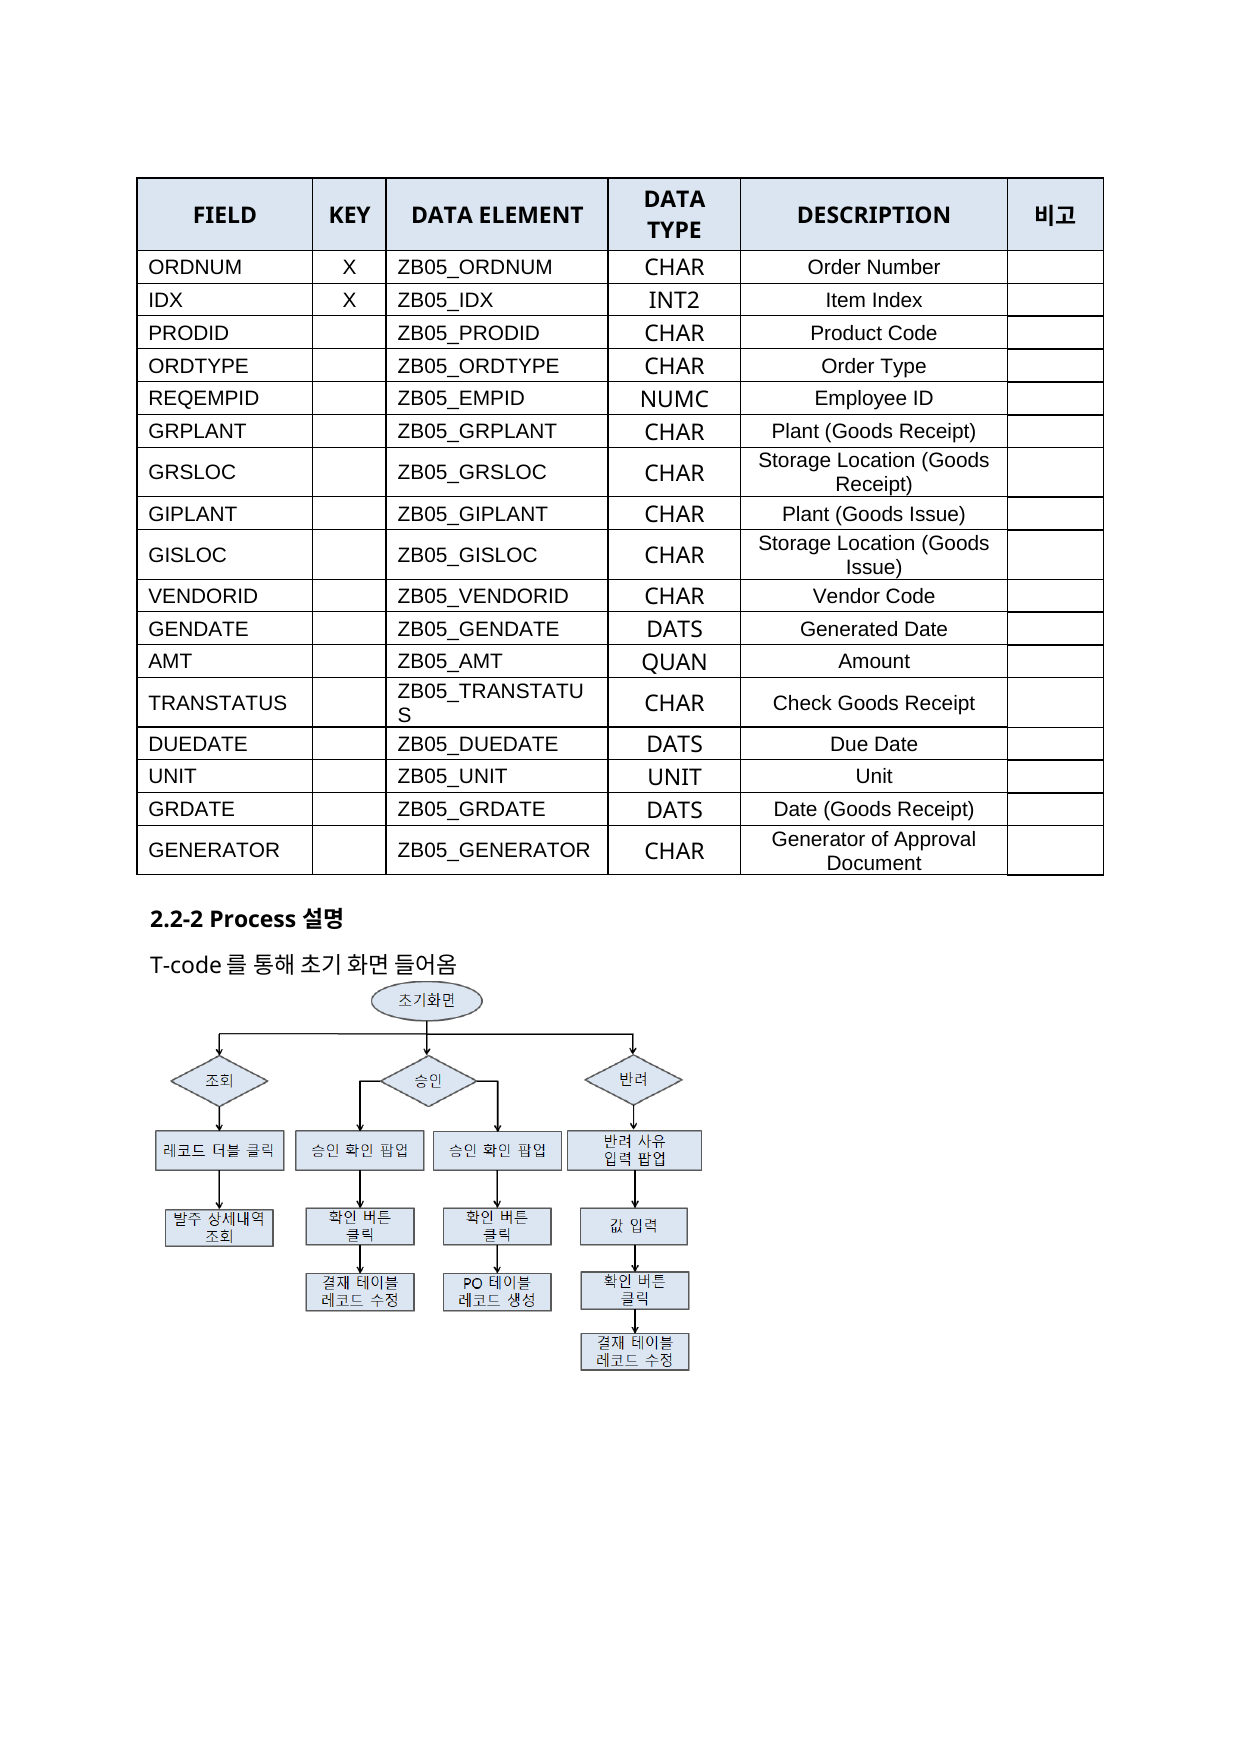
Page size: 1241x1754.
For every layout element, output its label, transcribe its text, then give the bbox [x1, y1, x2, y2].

table_cell [1008, 646, 1103, 677]
table_cell DATS [609, 793, 740, 825]
picture [150, 981, 705, 1384]
table_cell GENERATOR [138, 826, 312, 874]
table_cell [1008, 826, 1103, 874]
table_cell ZB05_GENDATE [387, 612, 607, 644]
table_cell TRANSTATUS [138, 678, 312, 726]
table_cell UNIT [138, 760, 312, 792]
table_cell CHAR [609, 316, 740, 348]
table_cell GRPLANT [138, 415, 312, 447]
table_cell CHAR [609, 251, 740, 283]
table_cell Generated Date [741, 612, 1007, 644]
text T-code를 통해 초기 화면 들어옴 [150, 947, 1090, 980]
table_cell AMT [138, 645, 312, 677]
table_cell [1008, 498, 1103, 529]
table_cell [313, 415, 385, 447]
table_cell [313, 612, 385, 644]
table_header FIELD [138, 179, 312, 250]
table_cell GRDATE [138, 793, 312, 825]
table_cell [313, 448, 385, 496]
table_cell CHAR [609, 530, 740, 578]
table_cell [1008, 251, 1103, 283]
table_cell [313, 382, 385, 414]
table_cell CHAR [609, 497, 740, 529]
table_cell [1008, 284, 1103, 315]
table_cell Date (Goods Receipt) [741, 793, 1007, 825]
table_cell GISLOC [138, 530, 312, 578]
table_cell DUEDATE [138, 728, 312, 759]
table_cell [1008, 531, 1103, 578]
table_cell Plant (Goods Issue) [741, 497, 1007, 529]
table_cell Amount [741, 645, 1007, 677]
table_cell [1008, 383, 1103, 414]
table_cell ZB05_UNIT [387, 760, 607, 792]
table_cell Order Number [741, 251, 1007, 283]
table_cell NUMC [609, 382, 740, 414]
table_cell Storage Location (Goods Issue) [741, 530, 1007, 578]
table_cell ZB05_GISLOC [387, 530, 607, 578]
table_cell ZB05_EMPID [387, 382, 607, 414]
table_cell CHAR [609, 415, 740, 447]
table_cell ZB05_PRODID [387, 316, 607, 348]
table_cell ZB05_TRANSTATUS [387, 678, 607, 726]
table_cell [313, 760, 385, 792]
table_cell X [313, 284, 385, 315]
text 2.2-2 Process 설명 [150, 901, 1069, 934]
table_cell Item Index [741, 284, 1007, 315]
table_cell [1008, 317, 1103, 348]
table_cell [1008, 613, 1103, 644]
table_cell DATS [609, 612, 740, 644]
table_cell [1008, 728, 1103, 759]
table_cell [313, 645, 385, 677]
table_cell [313, 678, 385, 726]
table_cell CHAR [609, 349, 740, 381]
table_cell [313, 530, 385, 578]
table_cell ORDNUM [138, 251, 312, 283]
table_cell Vendor Code [741, 580, 1007, 611]
table_cell Check Goods Receipt [741, 678, 1007, 726]
table_cell ORDTYPE [138, 349, 312, 381]
table_cell ZB05_DUEDATE [387, 728, 607, 759]
table_cell Generator of Approval Document [741, 826, 1007, 874]
table_header DATA ELEMENT [387, 179, 607, 250]
table_cell UNIT [609, 760, 740, 792]
table_header DESCRIPTION [741, 179, 1007, 250]
table_cell [1008, 350, 1103, 381]
table_cell GENDATE [138, 612, 312, 644]
table_header DATA TYPE [609, 179, 740, 250]
table_cell ZB05_ORDTYPE [387, 349, 607, 381]
table_cell ZB05_VENDORID [387, 580, 607, 611]
table_cell Product Code [741, 316, 1007, 348]
table_cell PRODID [138, 316, 312, 348]
table_cell CHAR [609, 448, 740, 496]
table_cell X [313, 251, 385, 283]
table_cell ZB05_GRSLOC [387, 448, 607, 496]
table_cell Unit [741, 760, 1007, 792]
table_cell [313, 349, 385, 381]
table_cell INT2 [609, 284, 740, 315]
table_cell [1008, 794, 1103, 825]
table_cell Plant (Goods Receipt) [741, 415, 1007, 447]
table_header KEY [313, 179, 385, 250]
table_cell ZB05_ORDNUM [387, 251, 607, 283]
table_cell GIPLANT [138, 497, 312, 529]
table_cell CHAR [609, 826, 740, 874]
table_cell REQEMPID [138, 382, 312, 414]
table_cell [313, 580, 385, 611]
table_cell [1008, 448, 1103, 496]
table_cell Storage Location (Goods Receipt) [741, 448, 1007, 496]
table_cell GRSLOC [138, 448, 312, 496]
table_cell [1008, 416, 1103, 447]
table_cell [313, 497, 385, 529]
table_cell [313, 316, 385, 348]
table_cell QUAN [609, 645, 740, 677]
table_cell [1008, 761, 1103, 792]
table_cell [313, 728, 385, 759]
table_cell [313, 793, 385, 825]
table_cell ZB05_AMT [387, 645, 607, 677]
table_cell ZB05_GRPLANT [387, 415, 607, 447]
table_cell CHAR [609, 678, 740, 726]
table_cell [1008, 580, 1103, 611]
table_cell DATS [609, 728, 740, 759]
table_cell VENDORID [138, 580, 312, 611]
table_cell Employee ID [741, 382, 1007, 414]
table_cell ZB05_GIPLANT [387, 497, 607, 529]
table_cell Order Type [741, 349, 1007, 381]
table_cell [313, 826, 385, 874]
table_cell [1008, 678, 1103, 726]
table_cell IDX [138, 284, 312, 315]
table_header 비고 [1008, 179, 1103, 250]
table_cell ZB05_IDX [387, 284, 607, 315]
table_cell ZB05_GRDATE [387, 793, 607, 825]
table_cell ZB05_GENERATOR [387, 826, 607, 874]
table_cell Due Date [741, 728, 1007, 759]
table_cell CHAR [609, 580, 740, 611]
